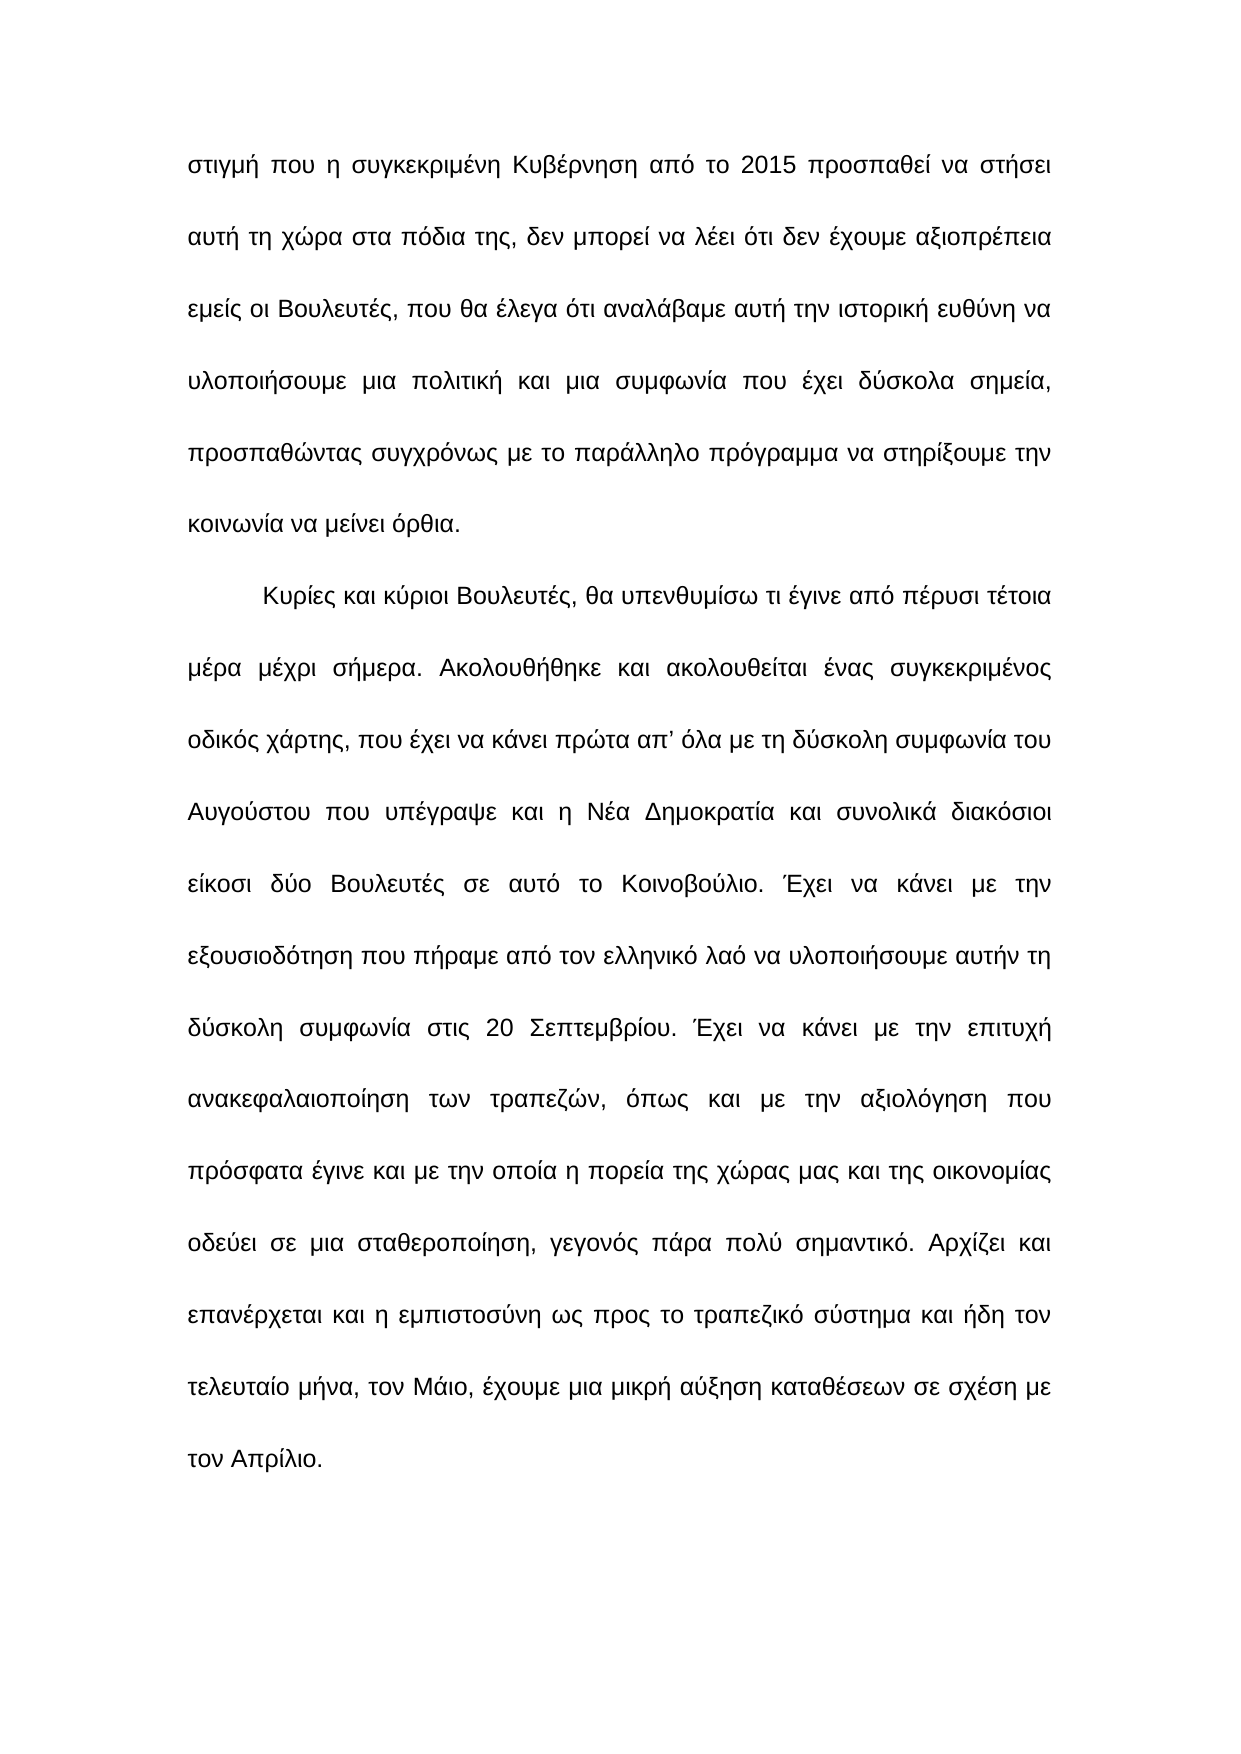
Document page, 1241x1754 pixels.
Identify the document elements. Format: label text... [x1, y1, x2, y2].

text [187, 150, 1053, 538]
text Κυρίες και κύριοι Βουλευτές, θα υπενθυμίσω τι έγινε από πέρυσι τέτοια μέρα μέχρι σήμερα. Ακολουθήθηκε και ακολουθείται ένας συγκεκριμένος οδικός χάρτης, που έχει να κάνει πρώτα απ’ όλα με τη δύσκολη συμφωνία του Αυγούστου που υπέγραψε και η Νέα Δημοκρατία και συνολικά διακόσιοι είκοσι δύο Βουλευτές σε αυτό το Κοινοβούλιο. Έχει να κάνει με την εξουσιοδότηση που πήραμε από τον ελληνικό λαό να υλοποιήσουμε αυτήν τη δύσκολη συμφωνία στις 20 Σεπτεμβρίου. Έχει να κάνει με την επιτυχή ανακεφαλαιοποίηση των τραπεζών, όπως και με την αξιολόγηση που πρόσφατα έγινε και με την οποία η πορεία της χώρας μας και της οικονομίας οδεύει σε μια σταθεροποίηση, γεγονός πάρα πολύ σημαντικό. Αρχίζει και επανέρχεται και η εμπιστοσύνη ως προς το τραπεζικό σύστημα και ήδη τον τελευταίο μήνα, τον Μάιο, έχουμε μια μικρή αύξηση καταθέσεων σε σχέση με τον Απρίλιο. [187, 820, 1053, 1382]
text Κυρίες και κύριοι Βουλευτές, θα υπενθυμίσω τι έγινε από πέρυσι τέτοια μέρα μέχρι σήμερα. Ακολουθήθηκε και ακολουθείται ένας συγκεκριμένος οδικός χάρτης, που έχει να κάνει πρώτα απ’ όλα με τη δύσκολη συμφωνία του Αυγούστου που υπέγραψε και η Νέα Δημοκρατία και συνολικά διακόσιοι είκοσι δύο Βουλευτές σε αυτό το Κοινοβούλιο. Έχει να κάνει με την εξουσιοδότηση που πήραμε από τον ελληνικό λαό να υλοποιήσουμε αυτήν τη δύσκολη συμφωνία στις 20 Σεπτεμβρίου. Έχει να κάνει με την επιτυχή ανακεφαλαιοποίηση των τραπεζών, όπως και με την αξιολόγηση που πρόσφατα έγινε και με την οποία η πορεία της χώρας μας και της οικονομίας οδεύει σε μια σταθεροποίηση, γεγονός πάρα πολύ σημαντικό. Αρχίζει και επανέρχεται και η εμπιστοσύνη ως προς το τραπεζικό σύστημα και ήδη τον τελευταίο μήνα, τον Μάιο, έχουμε μια μικρή αύξηση καταθέσεων σε σχέση με τον Απρίλιο. [187, 581, 1053, 819]
text Κυρίες και κύριοι Βουλευτές, θα υπενθυμίσω τι έγινε από πέρυσι τέτοια μέρα μέχρι σήμερα. Ακολουθήθηκε και ακολουθείται ένας συγκεκριμένος οδικός χάρτης, που έχει να κάνει πρώτα απ’ όλα με τη δύσκολη συμφωνία του Αυγούστου που υπέγραψε και η Νέα Δημοκρατία και συνολικά διακόσιοι είκοσι δύο Βουλευτές σε αυτό το Κοινοβούλιο. Έχει να κάνει με την εξουσιοδότηση που πήραμε από τον ελληνικό λαό να υλοποιήσουμε αυτήν τη δύσκολη συμφωνία στις 20 Σεπτεμβρίου. Έχει να κάνει με την επιτυχή ανακεφαλαιοποίηση των τραπεζών, όπως και με την αξιολόγηση που πρόσφατα έγινε και με την οποία η πορεία της χώρας μας και της οικονομίας οδεύει σε μια σταθεροποίηση, γεγονός πάρα πολύ σημαντικό. Αρχίζει και επανέρχεται και η εμπιστοσύνη ως προς το τραπεζικό σύστημα και ήδη τον τελευταίο μήνα, τον Μάιο, έχουμε μια μικρή αύξηση καταθέσεων σε σχέση με τον Απρίλιο. [187, 1384, 1053, 1472]
